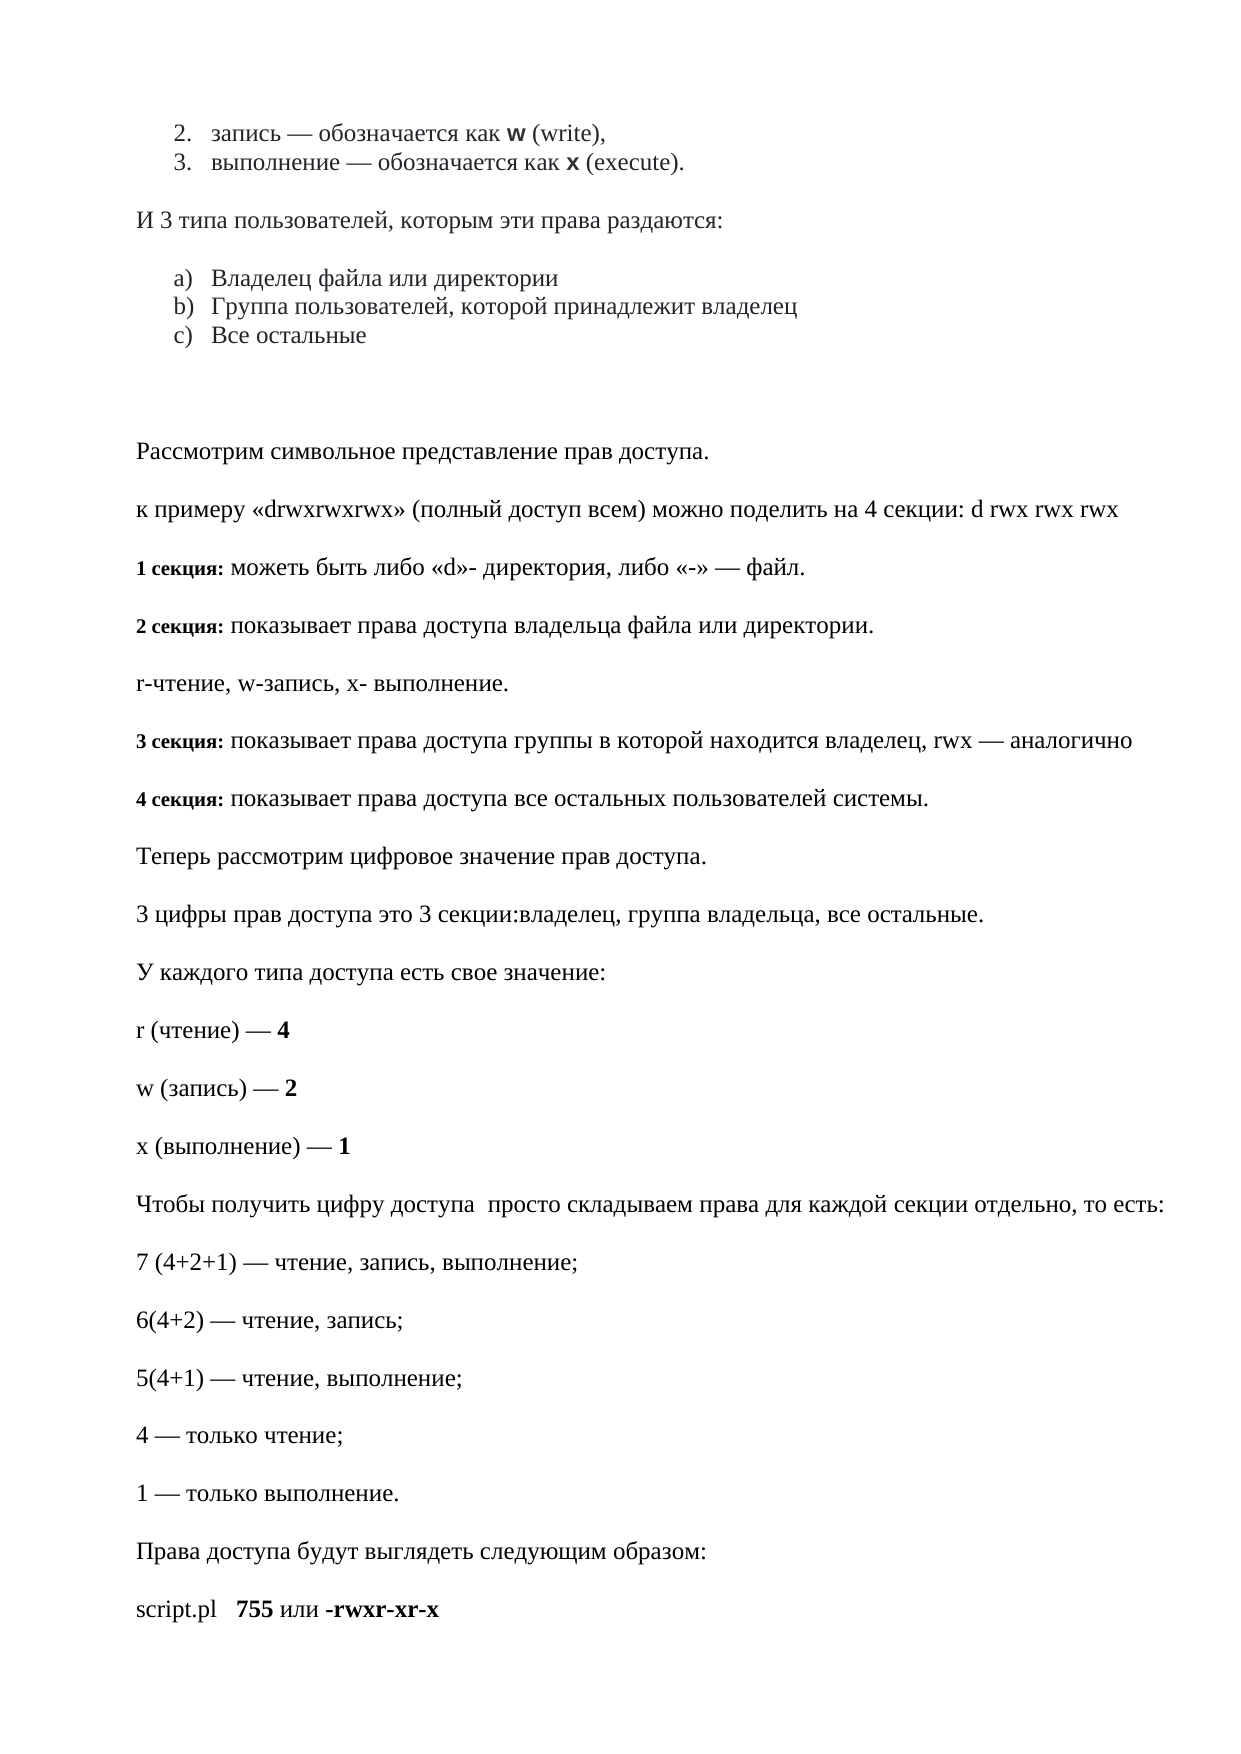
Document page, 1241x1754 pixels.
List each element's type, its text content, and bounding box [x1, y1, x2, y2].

text r-чтение, w-запись, x- выполнение. [136, 668, 1181, 696]
text 1 — только выполнение. [136, 1478, 1181, 1507]
text x (выполнение) — 1 [136, 1131, 1181, 1160]
text 3 цифры прав доступа это 3 секции:владелец, группа владельца, все остальные. [136, 899, 1181, 928]
text 4 секция: показывает права доступа все остальных пользователей системы. [136, 783, 1181, 812]
text Теперь рассмотрим цифровое значение прав доступа. [136, 841, 1181, 870]
text 1 секция: можеть быть либо «d»- директория, либо «-» — файл. [136, 552, 1181, 581]
text 4 — только чтение; [136, 1421, 1181, 1449]
text И 3 типа пользователей, которым эти права раздаются: [136, 205, 1181, 233]
text 6(4+2) — чтение, запись; [136, 1305, 1181, 1333]
list Владелец файла или директории [173, 263, 1181, 291]
text 5(4+1) — чтение, выполнение; [136, 1363, 1181, 1391]
list выполнение — обозначается как x (execute). [173, 147, 1181, 176]
text У каждого типа доступа есть свое значение: [136, 957, 1181, 986]
list запись — обозначается как w (write), [173, 118, 1181, 147]
text Права доступа будут выглядеть следующим образом: [136, 1536, 1181, 1565]
text w (запись) — 2 [136, 1073, 1181, 1102]
text 2 секция: показывает права доступа владельца файла или директории. [136, 610, 1181, 638]
text 3 секция: показывает права доступа группы в которой находится владелец, rwx — аналогично [136, 726, 1181, 754]
list Все остальные [173, 320, 1181, 349]
text r (чтение) — 4 [136, 1015, 1181, 1044]
text Чтобы получить цифру доступа просто складываем права для каждой секции отдельно, то есть: [136, 1189, 1181, 1218]
text Рассмотрим символьное представление прав доступа. [136, 436, 1181, 465]
list Группа пользователей, которой принадлежит владелец [173, 291, 1181, 320]
text script.pl 755 или -rwxr-xr-x [136, 1594, 1181, 1623]
text к примеру «drwxrwxrwx» (полный доступ всем) можно поделить на 4 секции: d rwx rwx rwx [136, 494, 1181, 523]
text 7 (4+2+1) — чтение, запись, выполнение; [136, 1247, 1181, 1276]
